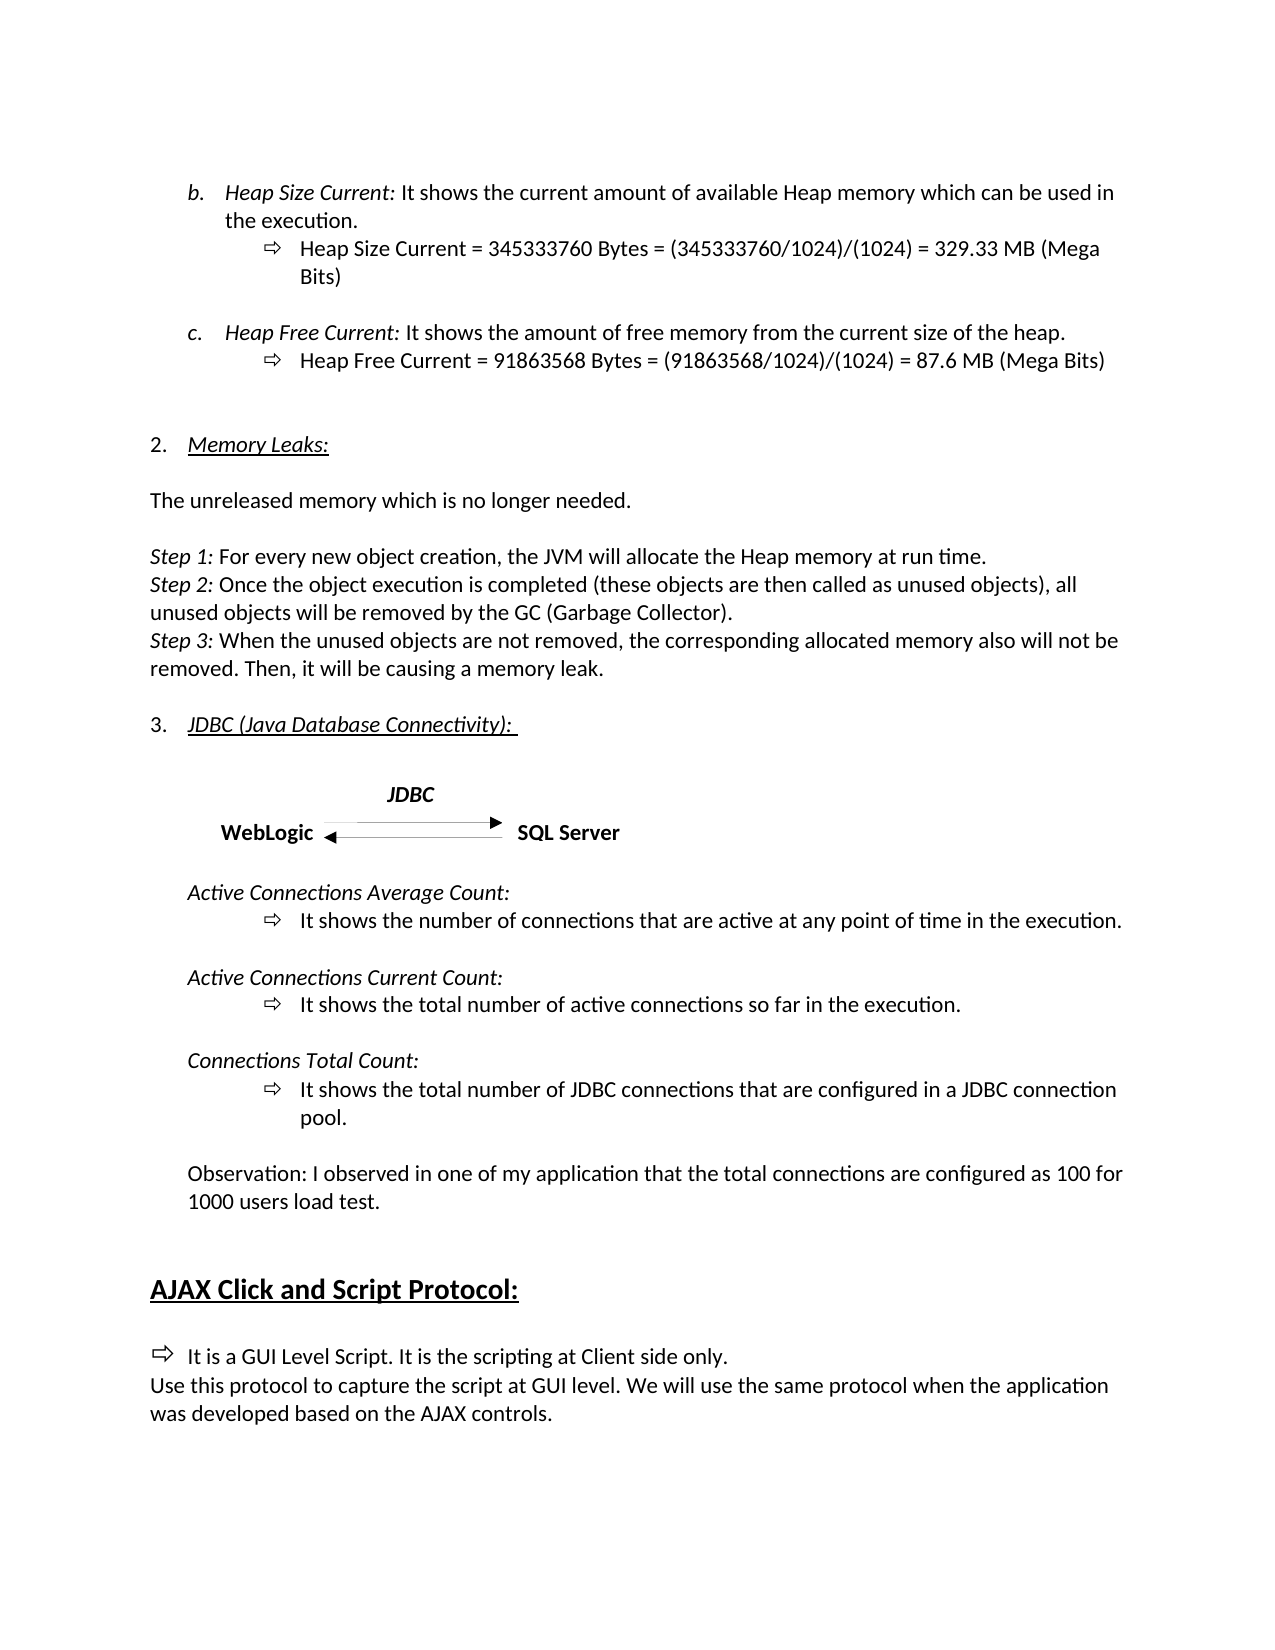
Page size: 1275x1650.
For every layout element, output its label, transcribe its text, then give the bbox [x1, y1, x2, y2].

list It shows the total number of active connections so far in the execution. [262, 991, 1125, 1019]
text Step 2: Once the object execution is completed (these objects are then called as unused objects), all unused objects will be removed by the GC (Garbage Collector). [150, 570, 1125, 626]
text Active Connections Average Count: [187, 878, 1125, 907]
list It is a GUI Level Script. It is the scripting at Client side only. [150, 1342, 1125, 1371]
text Active Connections Current Count: [187, 963, 1125, 991]
list Heap Free Current: It shows the amount of free memory from the current size of the heap. [187, 318, 1125, 346]
list JDBC (Java Database Connectivity): [150, 710, 1125, 738]
text AJAX Click and Script Protocol: [150, 1271, 1125, 1306]
text Connections Total Count: [187, 1047, 1125, 1075]
text Step 3: When the unused objects are not removed, the corresponding allocated memory also will not be removed. Then, it will be causing a memory leak. [150, 626, 1125, 682]
list Memory Leaks: [150, 430, 1125, 458]
text Use this protocol to capture the script at GUI level. We will use the same protocol when the application was developed based on the AJAX controls. [150, 1371, 1125, 1427]
list Heap Size Current = 345333760 Bytes = (345333760/1024)/(1024) = 329.33 MB (Mega Bits) [262, 234, 1125, 290]
text Observation: I observed in one of my application that the total connections are configured as 100 for 1000 users load test. [187, 1159, 1125, 1215]
list It shows the number of connections that are active at any point of time in the execution. [262, 907, 1125, 934]
text The unreleased memory which is no longer needed. [150, 486, 1125, 514]
list Heap Free Current = 91863568 Bytes = (91863568/1024)/(1024) = 87.6 MB (Mega Bits) [262, 346, 1125, 374]
list Heap Size Current: It shows the current amount of available Heap memory which can be used in the execution. [187, 178, 1125, 234]
text Step 1: For every new object creation, the JVM will allocate the Heap memory at run time. [150, 542, 1125, 570]
list It shows the total number of JDBC connections that are configured in a JDBC connection pool. [262, 1075, 1125, 1131]
